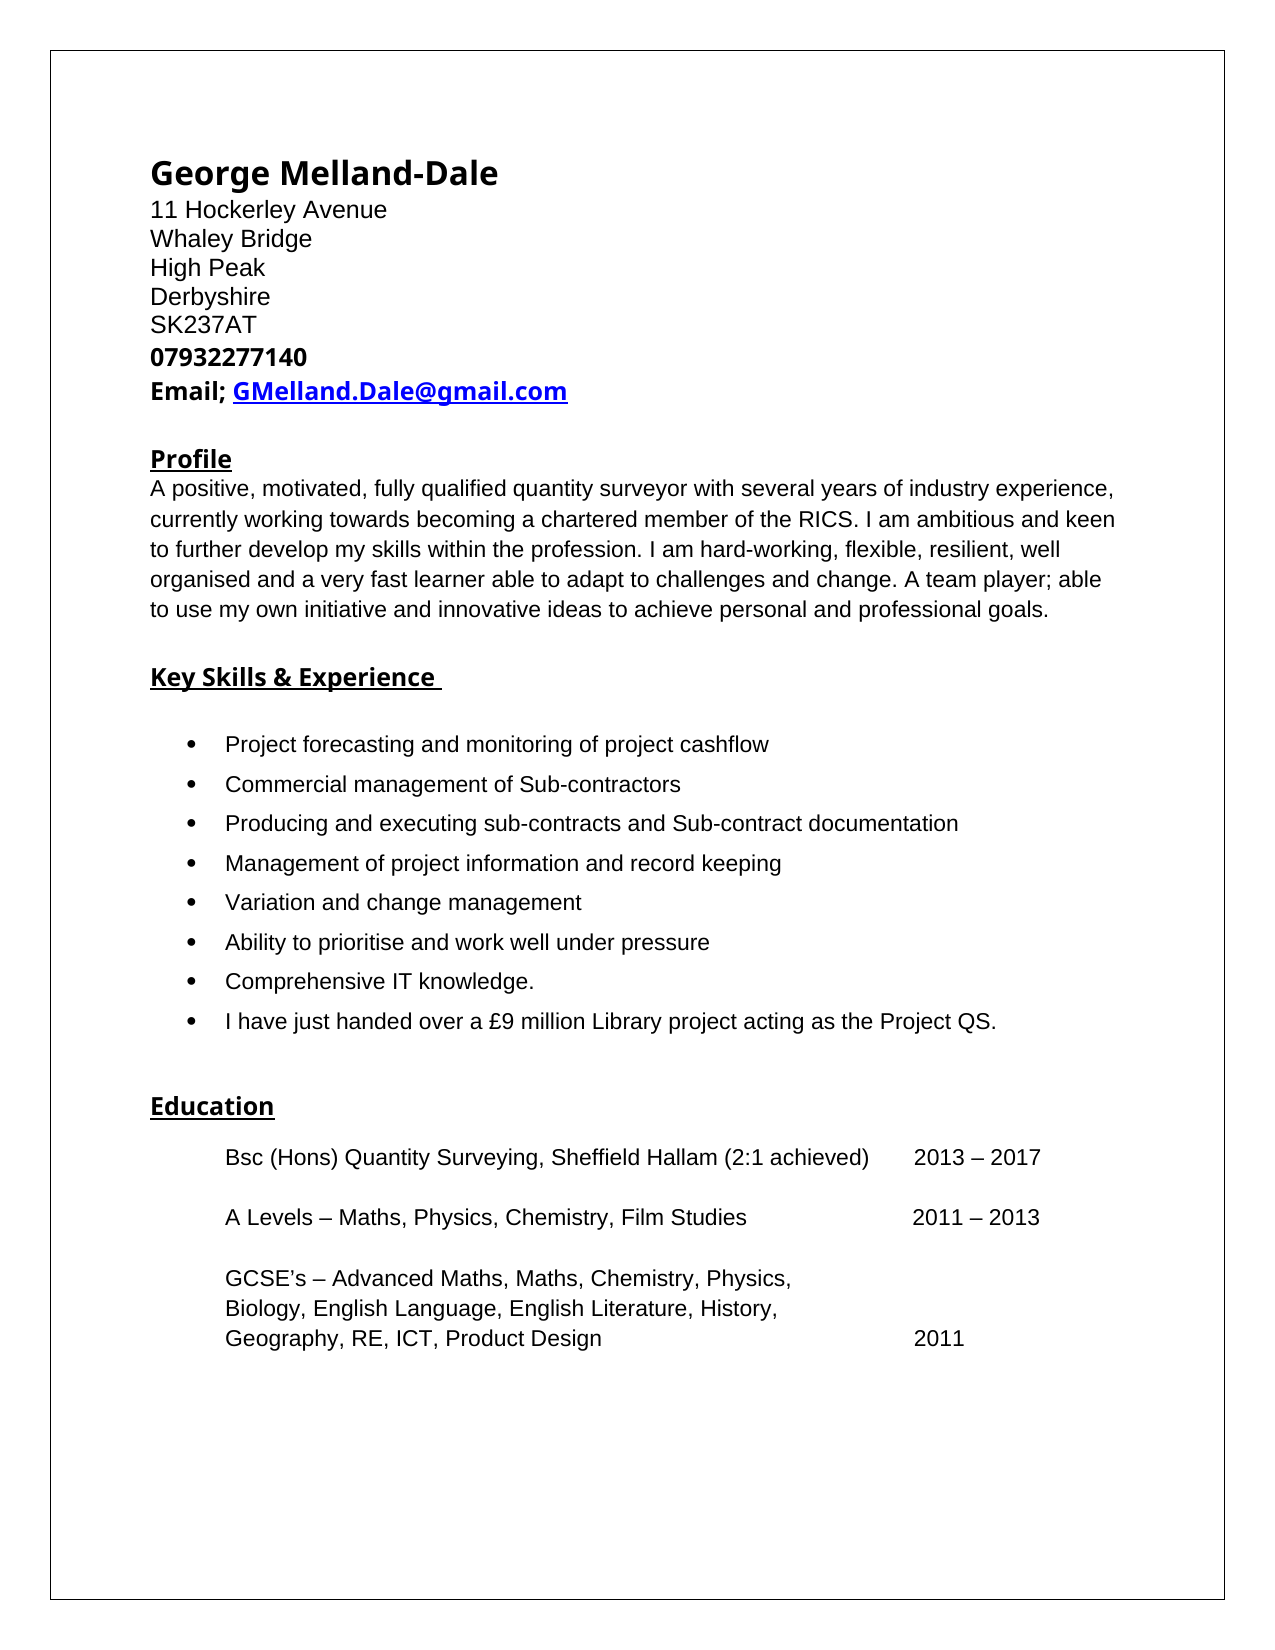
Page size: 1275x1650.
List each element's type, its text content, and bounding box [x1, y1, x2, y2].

list Variation and change management [187, 889, 1125, 916]
text A positive, motivated, fully qualified quantity surveyor with several years of industry experience, currently working towards becoming a chartered member of the RICS. I am ambitious and keen to further develop my skills within the profession. I am hard-working, flexible, resilient, well organised and a very fast learner able to adapt to challenges and change. A team player; able to use my own initiative and innovative ideas to achieve personal and professional goals. [150, 475, 1125, 623]
text 07932277140 [150, 339, 1125, 373]
text Profile [150, 441, 1125, 475]
text 11 Hockerley Avenue [150, 195, 1125, 224]
list Producing and executing sub-contracts and Sub-contract documentation [187, 810, 1125, 837]
list Project forecasting and monitoring of project cashflow [187, 731, 1125, 758]
list Bsc (Hons) Quantity Surveying, Sheffield Hallam (2:1 achieved) 2013 – 2017 [225, 1144, 1125, 1170]
text High Peak [150, 253, 1125, 282]
text SK237AT [150, 310, 1125, 339]
text Whaley Bridge [150, 224, 1125, 253]
list A Levels – Maths, Physics, Chemistry, Film Studies 2011 – 2013 [225, 1204, 1125, 1231]
list Commercial management of Sub-contractors [187, 771, 1125, 797]
list GCSE’s – Advanced Maths, Maths, Chemistry, Physics, Biology, English Language, English Literature, History, Geography, RE, ICT, Product Design 2011 [225, 1265, 1125, 1351]
text George Melland-Dale [150, 150, 1125, 195]
list Ability to prioritise and work well under pressure [187, 929, 1125, 955]
text Key Skills & Experience [150, 659, 1125, 693]
text Derbyshire [150, 282, 1125, 310]
list Management of project information and record keeping [187, 850, 1125, 876]
text Education [150, 1089, 1125, 1123]
text Email; GMelland.Dale@gmail.com [150, 373, 1125, 407]
list Comprehensive IT knowledge. [187, 968, 1125, 994]
list I have just handed over a £9 million Library project acting as the Project QS. [187, 1008, 1125, 1034]
